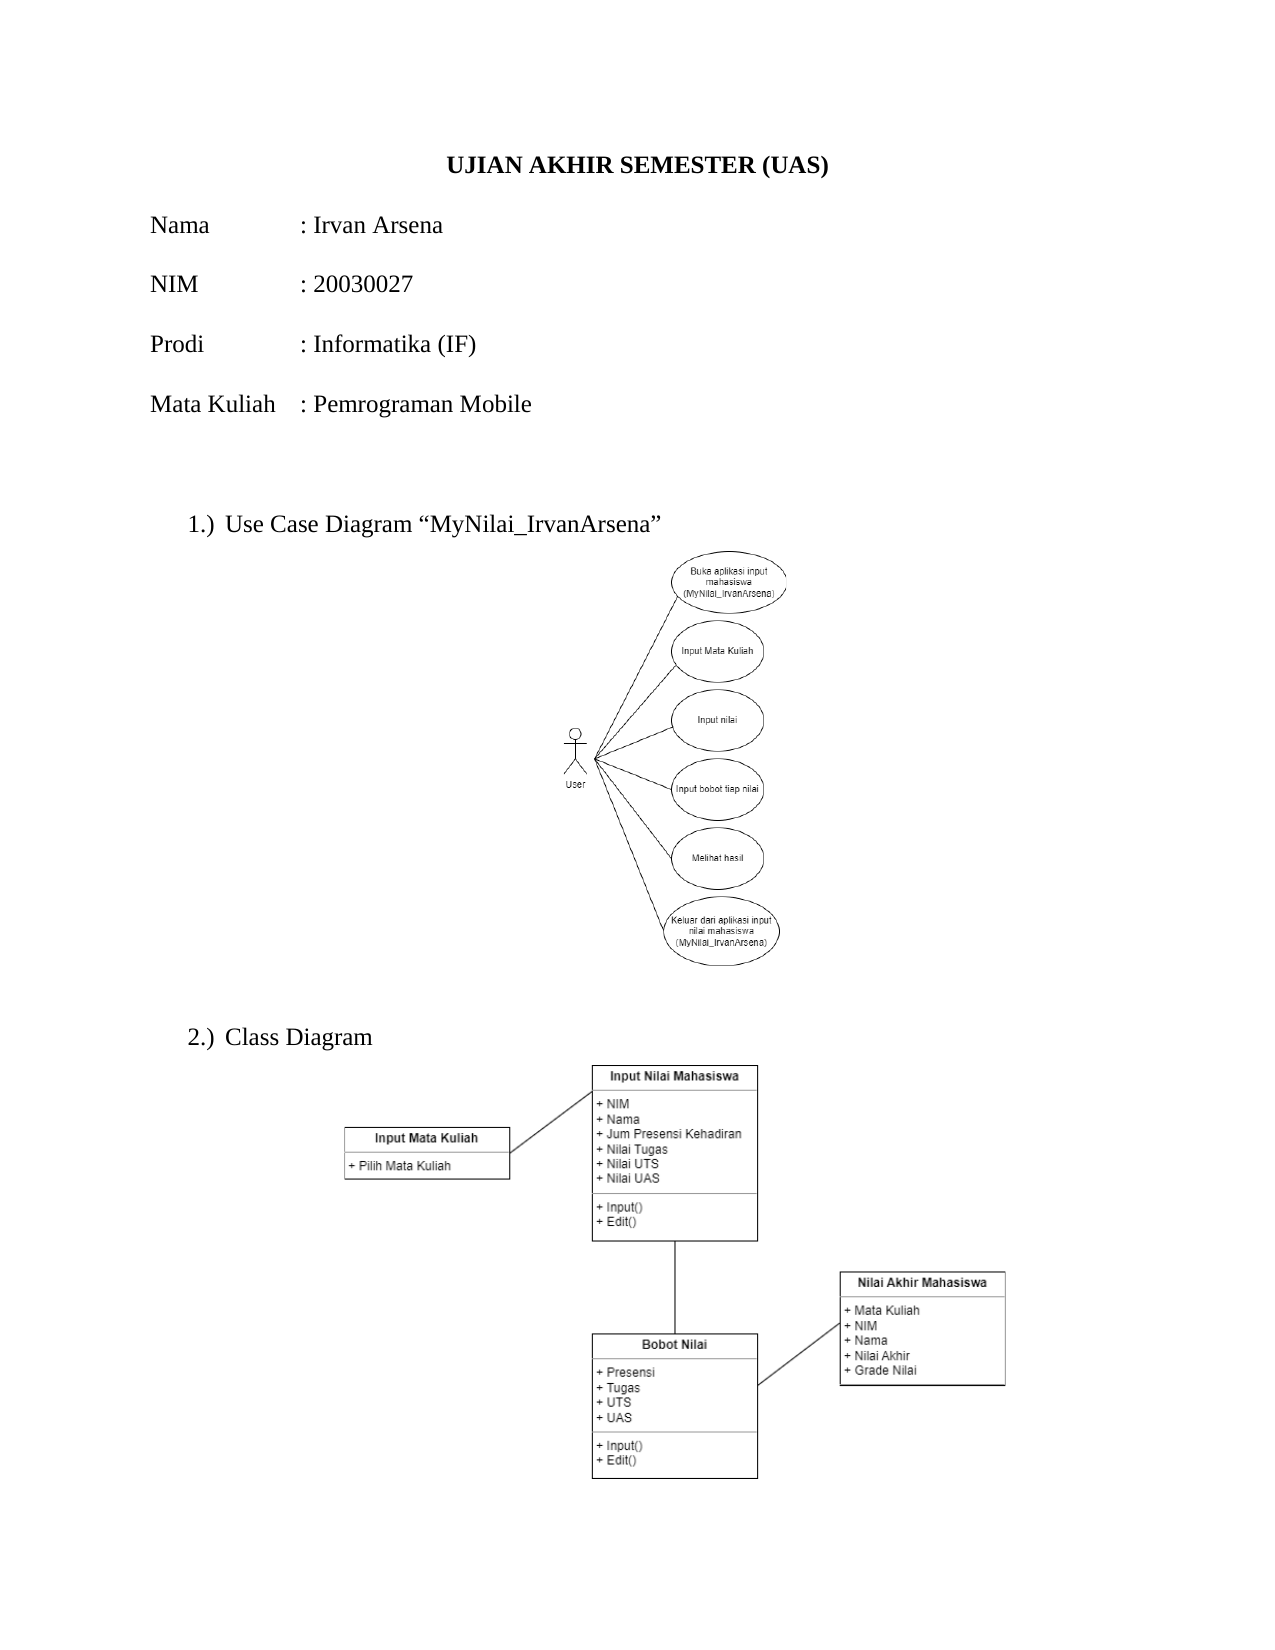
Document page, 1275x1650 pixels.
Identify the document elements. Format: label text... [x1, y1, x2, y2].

list Use Case Diagram “MyNilai_IrvanArsena” [187, 509, 1125, 537]
text Mata Kuliah : Pemrograman Mobile [150, 389, 1125, 418]
list Class Diagram [187, 1022, 1125, 1051]
text UJIAN AKHIR SEMESTER (UAS) [150, 150, 1125, 179]
text Nama : Irvan Arsena [150, 210, 1125, 238]
text NIM : 20030027 [150, 269, 1125, 298]
text Prodi : Informatika (IF) [150, 329, 1125, 358]
picture [563, 551, 787, 966]
picture [344, 1065, 1006, 1479]
